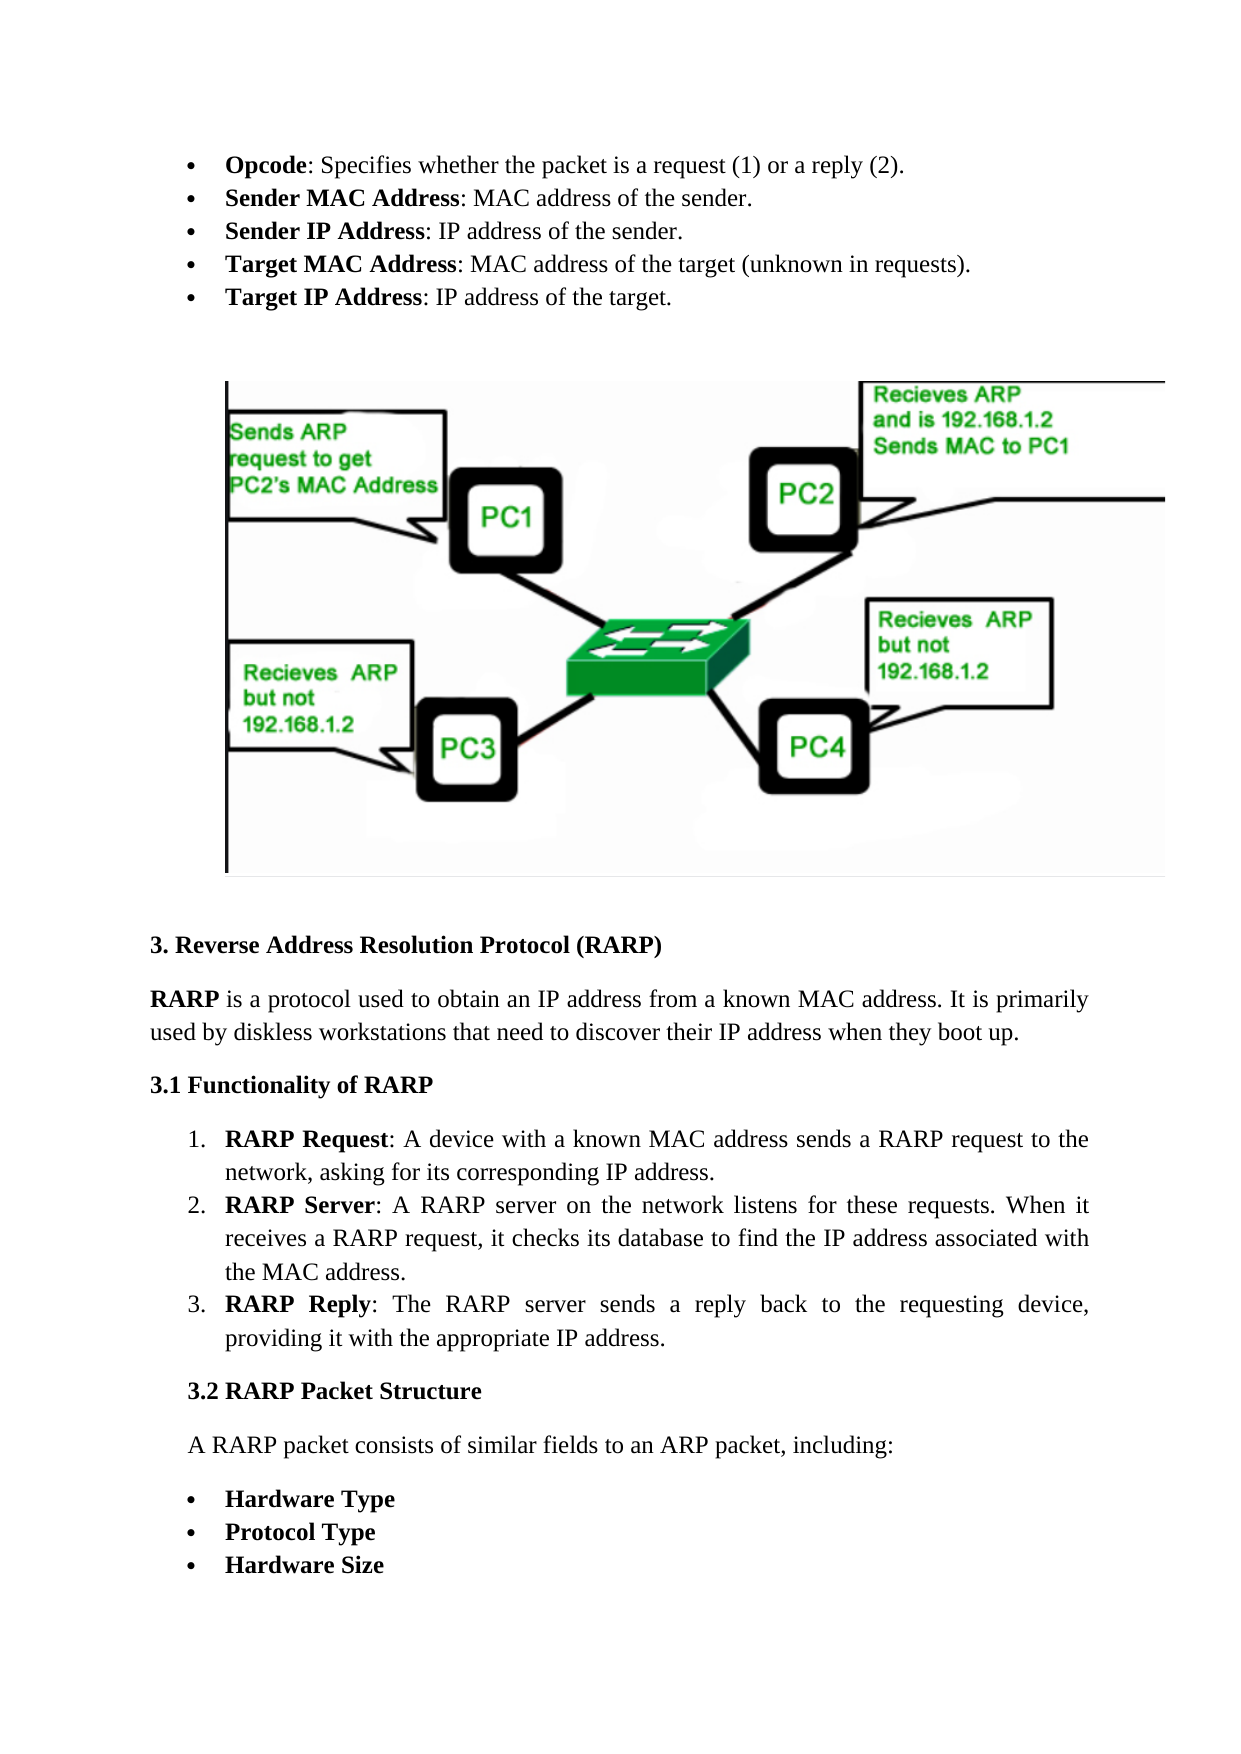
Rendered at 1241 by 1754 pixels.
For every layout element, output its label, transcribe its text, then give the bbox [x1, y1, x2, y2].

picture [225, 381, 1166, 873]
list Protocol Type [187, 1517, 1090, 1546]
list Target MAC Address: MAC address of the target (unknown in requests). [187, 249, 1090, 278]
list RARP Request: A device with a known MAC address sends a RARP request to the network, asking for its corresponding IP address. [187, 1124, 1090, 1186]
text A RARP packet consists of similar fields to an ARP packet, including: [187, 1430, 1090, 1459]
list Opcode: Specifies whether the packet is a request (1) or a reply (2). [187, 150, 1090, 179]
text RARP is a protocol used to obtain an IP address from a known MAC address. It is primarily used by diskless workstations that need to discover their IP address when they boot up. [150, 984, 1090, 1046]
list RARP Server: A RARP server on the network listens for these requests. When it receives a RARP request, it checks its database to find the IP address associated with the MAC address. [187, 1191, 1090, 1285]
list RARP Reply: The RARP server sends a reply back to the requesting device, providing it with the appropriate IP address. [187, 1289, 1090, 1351]
list Hardware Type [187, 1484, 1090, 1513]
list Target IP Address: IP address of the target. [187, 282, 1090, 311]
list Sender MAC Address: MAC address of the sender. [187, 183, 1090, 212]
list Sender IP Address: IP address of the sender. [187, 216, 1090, 245]
list Hardware Size [187, 1550, 1090, 1579]
text 3.2 RARP Packet Structure [187, 1376, 1090, 1405]
text 3.1 Functionality of RARP [150, 1071, 1090, 1099]
text 3. Reverse Address Resolution Protocol (RARP) [150, 930, 1090, 959]
